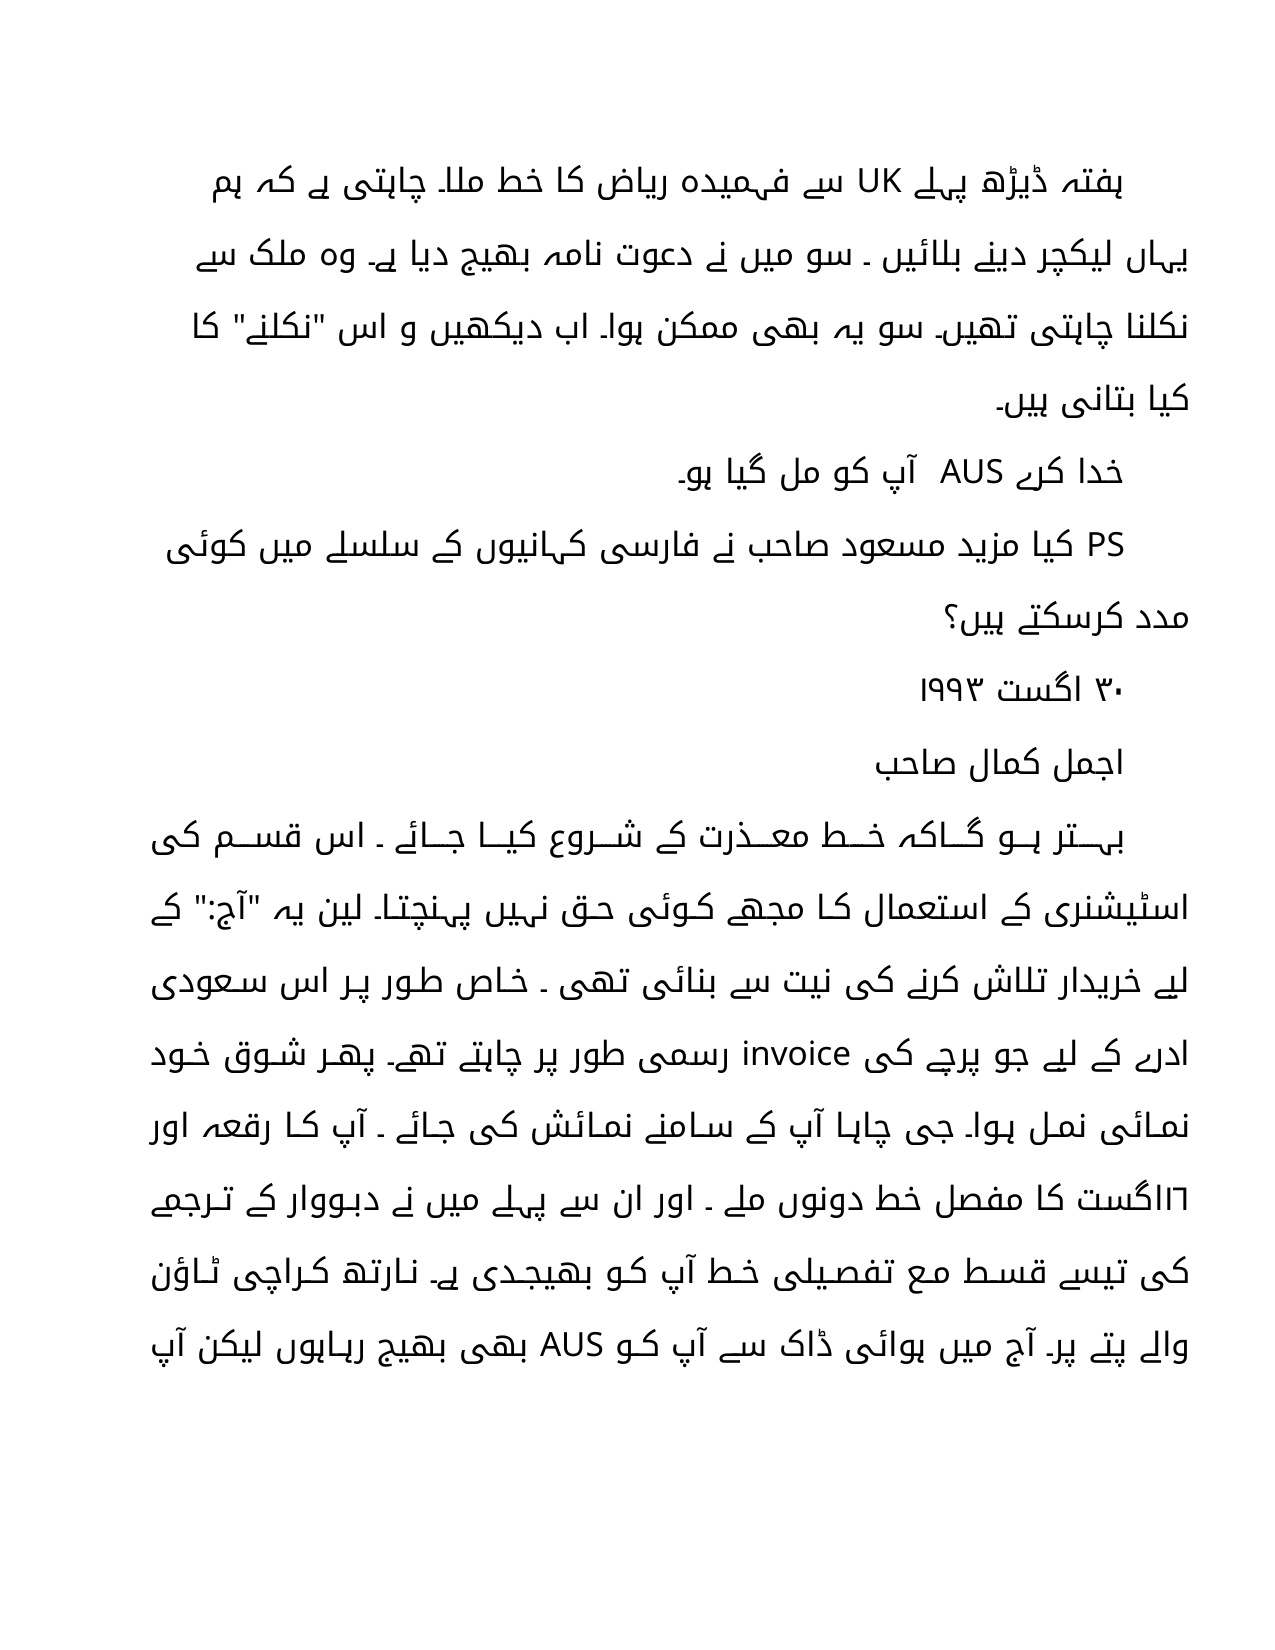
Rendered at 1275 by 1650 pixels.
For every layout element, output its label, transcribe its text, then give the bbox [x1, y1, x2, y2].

text PS کیا مزید مسعود صاحب نے فارسی کہانیوں کے سلسلے میں کوئی مدد کرسکتے ہیں؟ [150, 513, 1191, 649]
text ہفتہ ڈیڑھ پہلے UK سے فہمیدہ ریاض کا خط ملا۔ چاہتی ہے کہ ہم یہاں لیکچر دینے بلائیں ۔ سو میں نے دعوت نامہ بھیج دیا ہے۔ وہ ملک سے نکلنا چاہتی تھیں۔ سو یہ بھی ممکن ہوا۔ اب دیکھیں و اس "نکلنے" کا کیا بتانی ہیں۔ [150, 150, 1191, 431]
text ۳۰ اگست ۱۹۹۳ [150, 659, 1191, 722]
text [150, 804, 1191, 1377]
text خدا کرے AUS آپ کو مل گیا ہو۔ [150, 441, 1191, 504]
text اجمل کمال صاحب [150, 732, 1191, 795]
